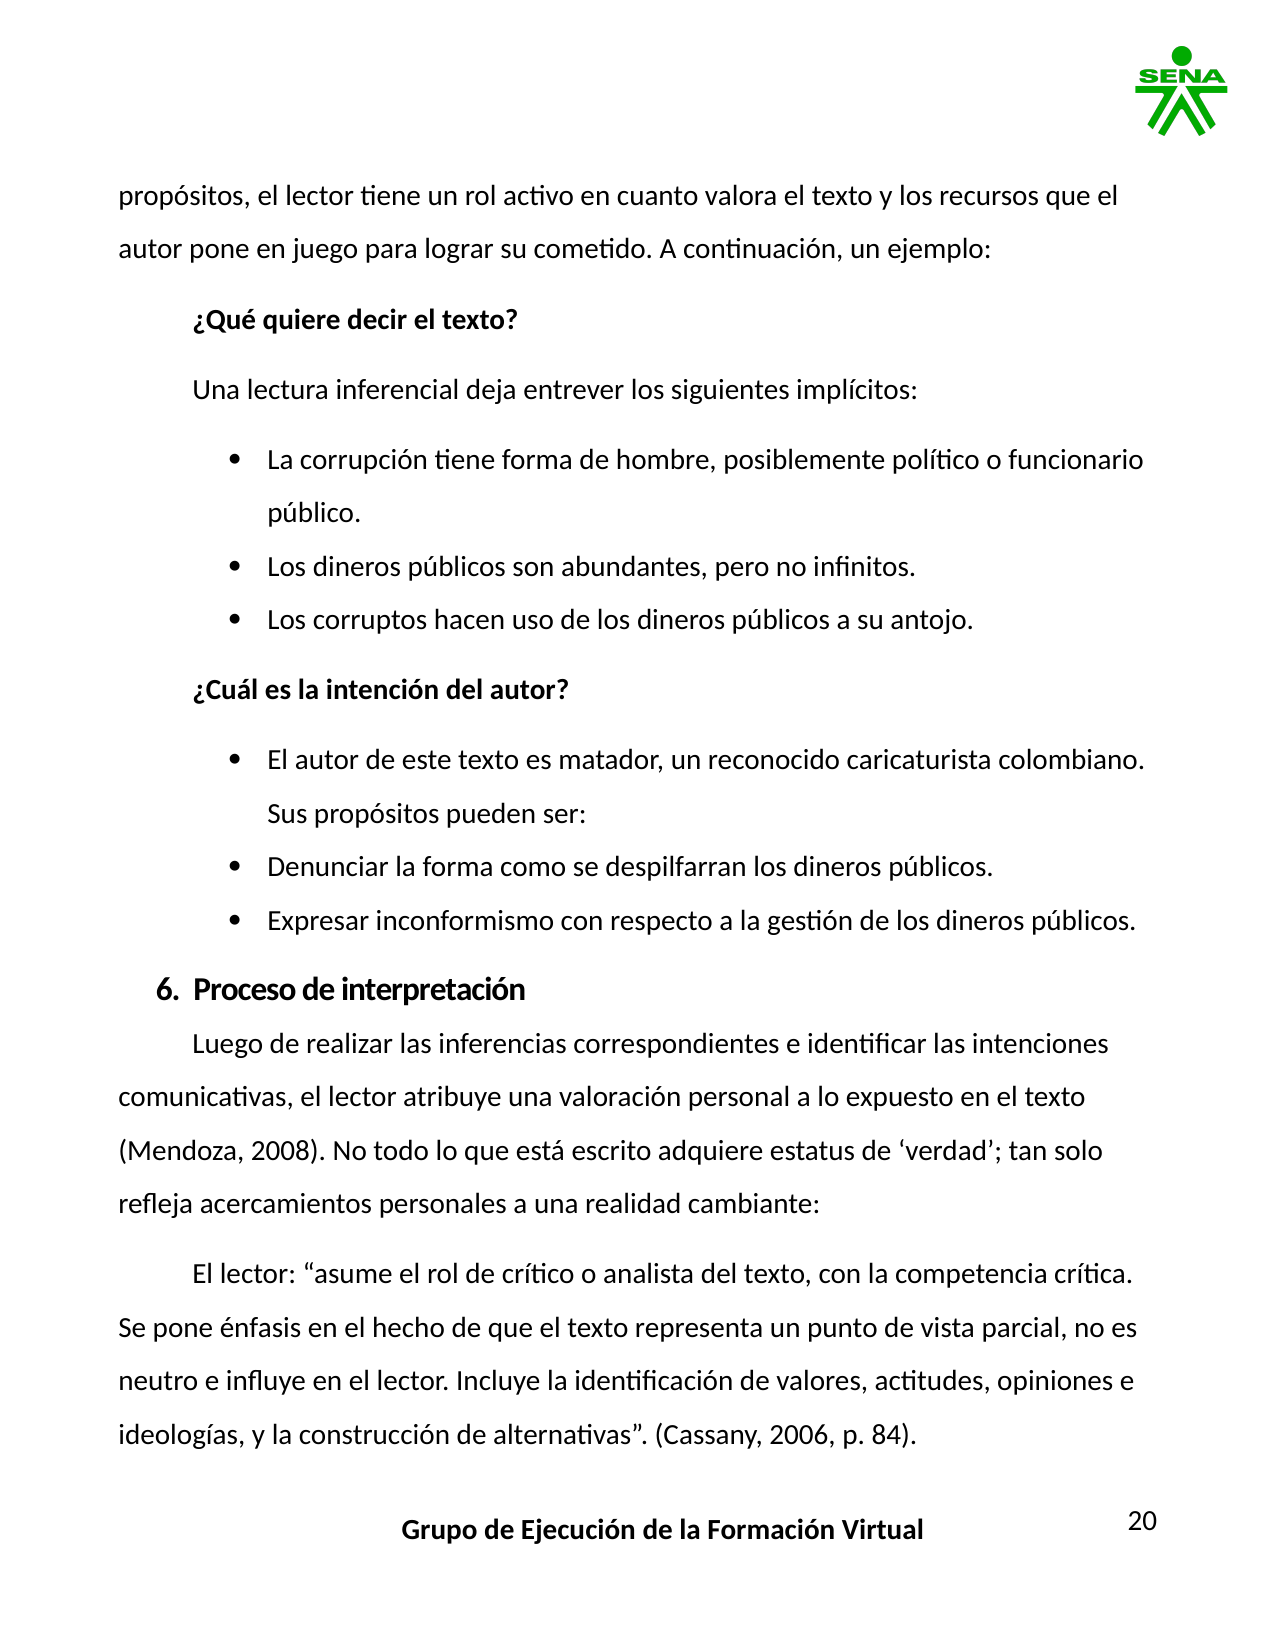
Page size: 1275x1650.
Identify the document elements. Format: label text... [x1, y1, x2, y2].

text ¿Cuál es la intención del autor? [118, 671, 1157, 707]
list El autor de este texto es matador, un reconocido caricaturista colombiano. Sus propósitos pueden ser: [229, 741, 1157, 831]
list Expresar inconformismo con respecto a la gestión de los dineros públicos. [229, 902, 1157, 937]
list La corrupción tiene forma de hombre, posiblemente político o funcionario público. [229, 441, 1157, 530]
text El lector: “asume el rol de crítico o analista del texto, con la competencia crítica. Se pone énfasis en el hecho de que el texto representa un punto de vista parcial, no es neutro e influye en el lector. Incluye la identificación de valores, actitudes, opiniones e ideologías, y la construcción de alternativas”. (Cassany, 2006, p. 84). [118, 1256, 1157, 1451]
picture [1135, 46, 1228, 136]
list Denunciar la forma como se despilfarran los dineros públicos. [229, 848, 1157, 884]
text Una lectura inferencial deja entrever los siguientes implícitos: [118, 371, 1157, 406]
list Los dineros públicos son abundantes, pero no infinitos. [229, 548, 1157, 583]
subtitle Proceso de interpretación [156, 968, 1157, 1008]
text ¿Qué quiere decir el texto? [118, 301, 1157, 336]
list Los corruptos hacen uso de los dineros públicos a su antojo. [229, 601, 1157, 637]
text Luego de realizar las inferencias correspondientes e identificar las intenciones comunicativas, el lector atribuye una valoración personal a lo expuesto en el texto (Mendoza, 2008). No todo lo que está escrito adquiere estatus de ‘verdad’; tan solo refleja acercamientos personales a una realidad cambiante: [118, 1025, 1157, 1221]
